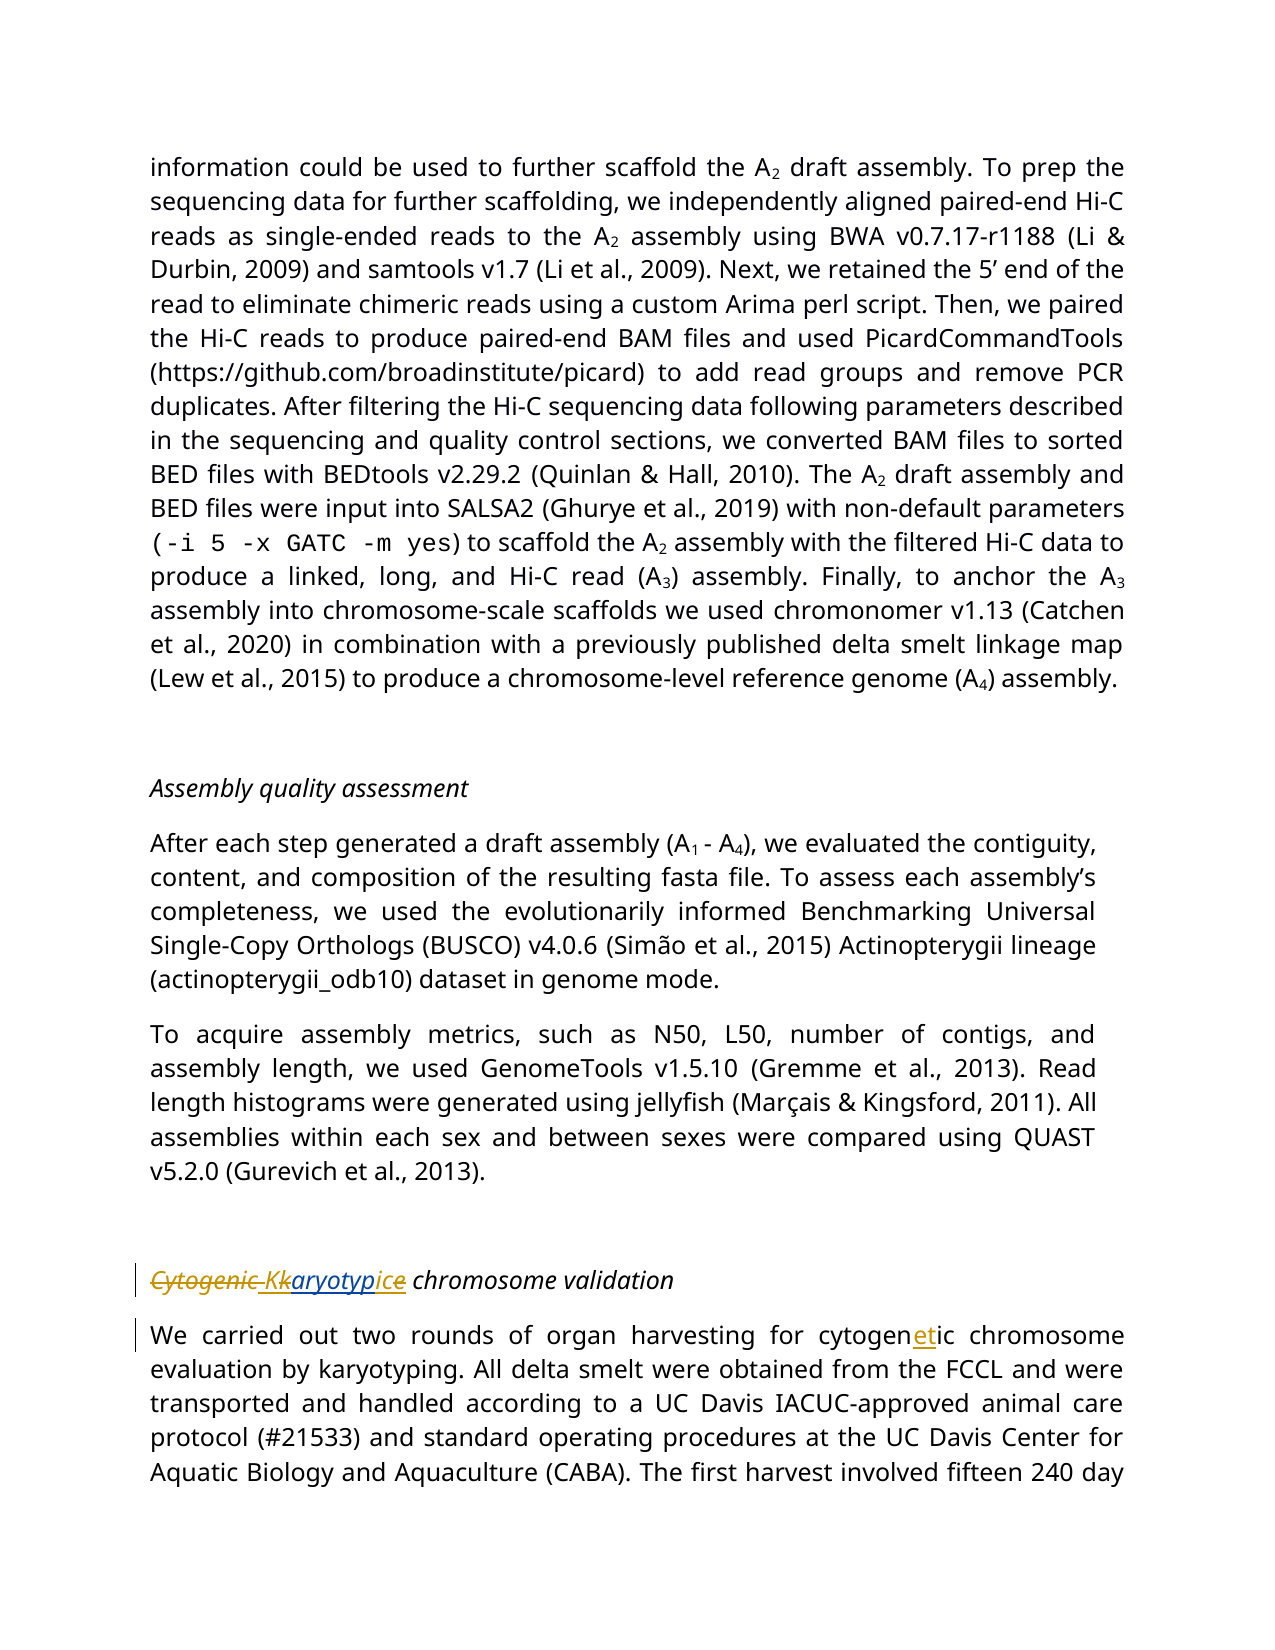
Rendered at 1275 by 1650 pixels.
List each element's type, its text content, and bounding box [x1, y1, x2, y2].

text To acquire assembly metrics, such as N50, L50, number of contigs, and assembly length, we used GenomeTools v1.5.10 (Gremme et al., 2013). Read length histograms were generated using jellyfish (Marçais & Kingsford, 2011). All assemblies within each sex and between sexes were compared using QUAST v5.2.0 (Gurevich et al., 2013). [150, 1017, 1097, 1187]
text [150, 1318, 1125, 1488]
text chromosome validation [150, 1263, 1125, 1297]
text After each step generated a draft assembly (A1 - A4), we evaluated the contiguity, content, and composition of the resulting fasta file. To assess each assembly’s completeness, we used the evolutionarily informed Benchmarking Universal Single-Copy Orthologs (BUSCO) v4.0.6 (Simão et al., 2015) Actinopterygii lineage (actinopterygii_odb10) dataset in genome mode. [150, 826, 1097, 996]
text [150, 150, 1125, 695]
text Assembly quality assessment [150, 771, 1125, 805]
